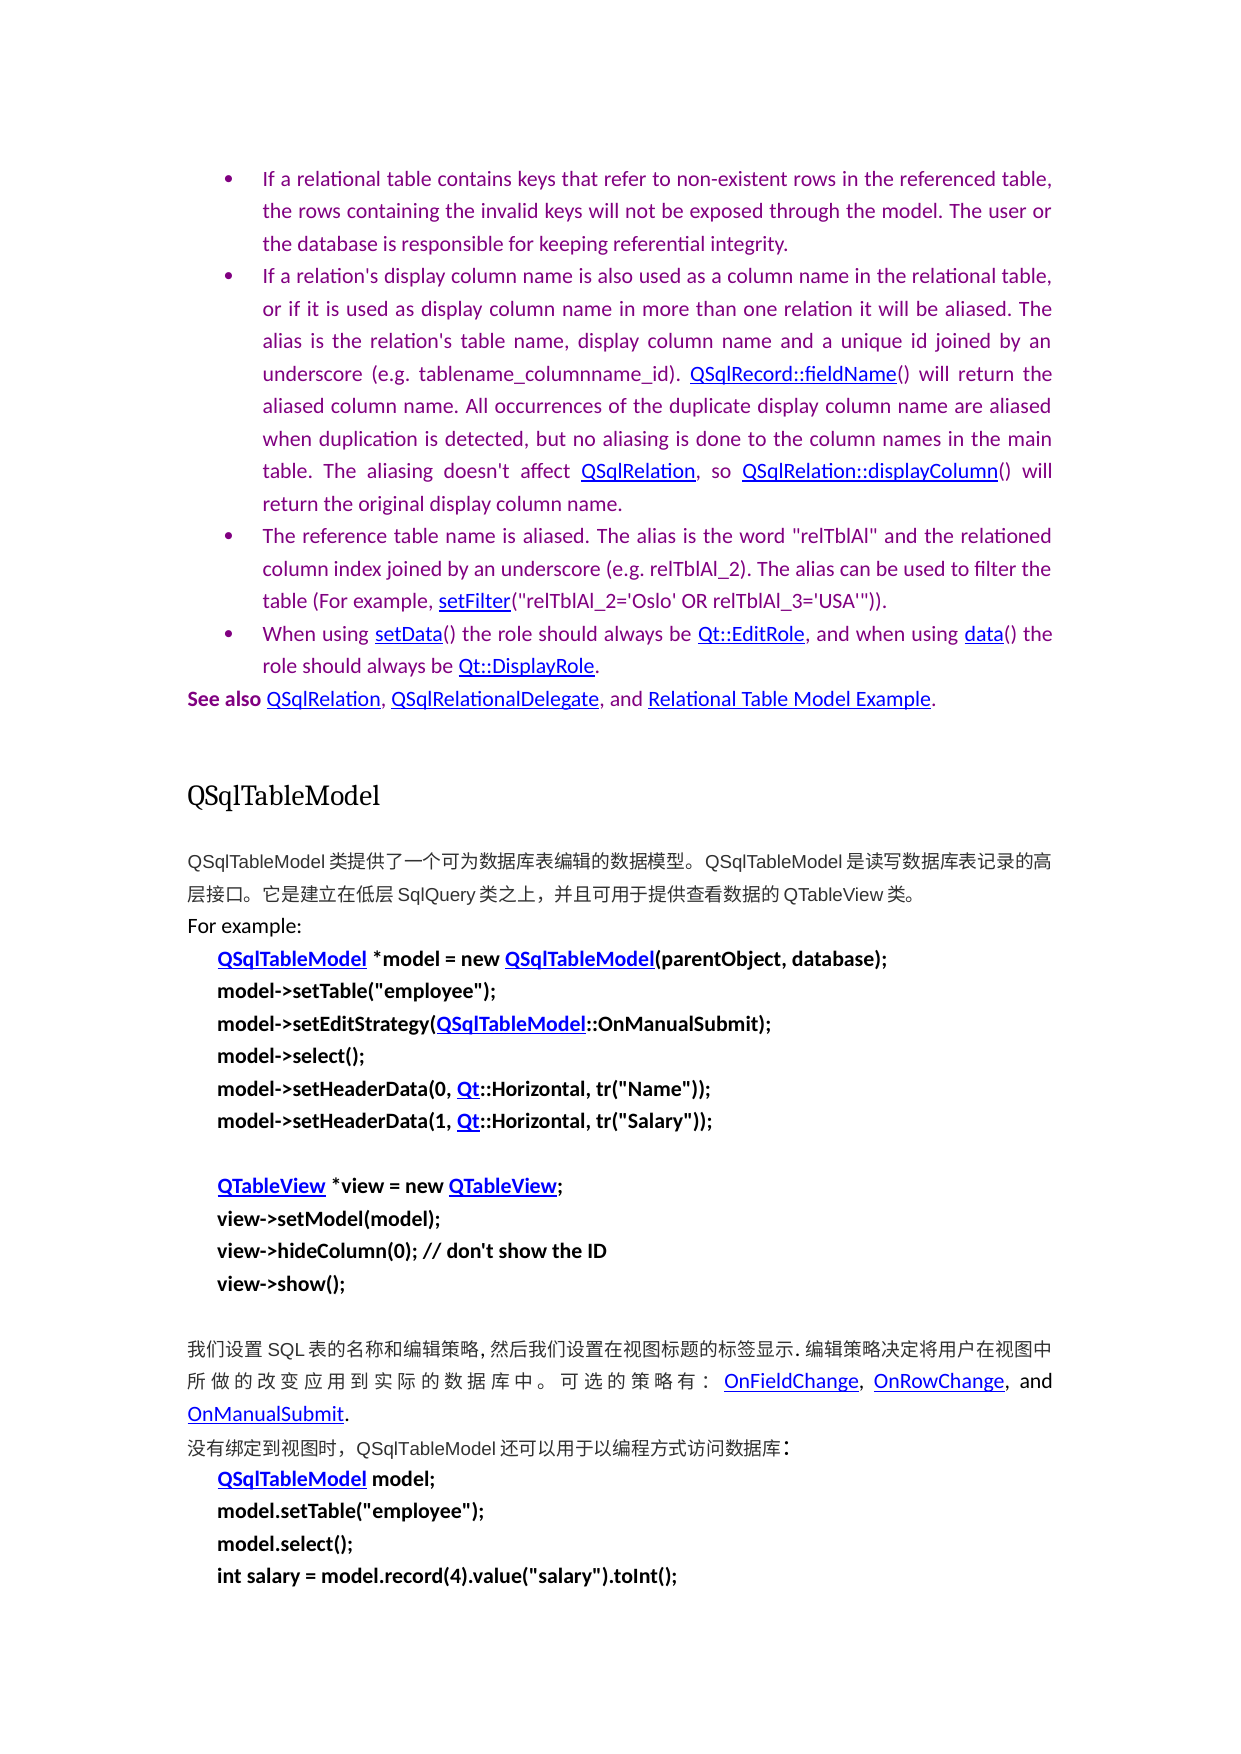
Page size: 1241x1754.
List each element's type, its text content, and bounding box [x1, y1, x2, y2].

text view->hideColumn(0); // don't show the ID [187, 1234, 1053, 1267]
list If a relational table contains keys that refer to non-existent rows in the referenced table, the rows containing the invalid keys will not be exposed through the model. The user or the database is responsible for keeping referential integrity. [225, 162, 1053, 259]
text QSqlTableModel *model = new QSqlTableModel(parentObject, database); [187, 942, 1053, 974]
text model->setHeaderData(0, Qt::Horizontal, tr("Name")); [187, 1072, 1053, 1104]
list When using setData() the role should always be Qt::EditRole, and when using data() the role should always be Qt::DisplayRole. [225, 617, 1053, 682]
text view->setModel(model); [187, 1202, 1053, 1234]
text model->setEditStrategy(QSqlTableModel::OnManualSubmit); [187, 1007, 1053, 1039]
text QTableView *view = new QTableView; [187, 1169, 1053, 1202]
list If a relation's display column name is also used as a column name in the relational table, or if it is used as display column name in more than one relation it will be aliased. The alias is the relation's table name, display column name and a unique id joined by an underscore (e.g. tablename_columnname_id). QSqlRecord::fieldName() will return the aliased column name. All occurrences of the duplicate display column name are aliased when duplication is detected, but no aliasing is done to the column names in the main table. The aliasing doesn't affect QSqlRelation, so QSqlRelation::displayColumn() will return the original display column name. [225, 259, 1053, 519]
text model.select(); [187, 1527, 1053, 1559]
text int salary = model.record(4).value("salary").toInt(); [187, 1559, 1053, 1592]
text model->setTable("employee"); [187, 974, 1053, 1007]
text 我们设置SQL表的名称和编辑策略, 然后我们设置在视图标题的标签显示. 编辑策略决定将用户在视图中所做的改变应用到实际的数据库中。可选的策略有：OnFieldChange, OnRowChange, and OnManualSubmit. [187, 1332, 1053, 1429]
subtitle QSqlTableModel [187, 763, 1053, 828]
text See also QSqlRelation, QSqlRelationalDelegate, and Relational Table Model Example. [187, 682, 1053, 714]
text QSqlTableModel类提供了一个可为数据库表编辑的数据模型。QSqlTableModel是读写数据库表记录的高层接口。它是建立在低层SqlQuery类之上，并且可用于提供查看数据的QTableView类。 [187, 844, 1053, 909]
list The reference table name is aliased. The alias is the word "relTblAl" and the relationed column index joined by an underscore (e.g. relTblAl_2). The alias can be used to filter the table (For example, setFilter("relTblAl_2='Oslo' OR relTblAl_3='USA'")). [225, 519, 1053, 617]
text model->setHeaderData(1, Qt::Horizontal, tr("Salary")); [187, 1104, 1053, 1137]
text 没有绑定到视图时，QSqlTableModel还可以用于以编程方式访问数据库： [187, 1429, 1053, 1462]
text model->select(); [187, 1039, 1053, 1072]
text For example: [187, 909, 1053, 942]
text QSqlTableModel model; [187, 1462, 1053, 1494]
text view->show(); [187, 1267, 1053, 1299]
text model.setTable("employee"); [187, 1494, 1053, 1527]
